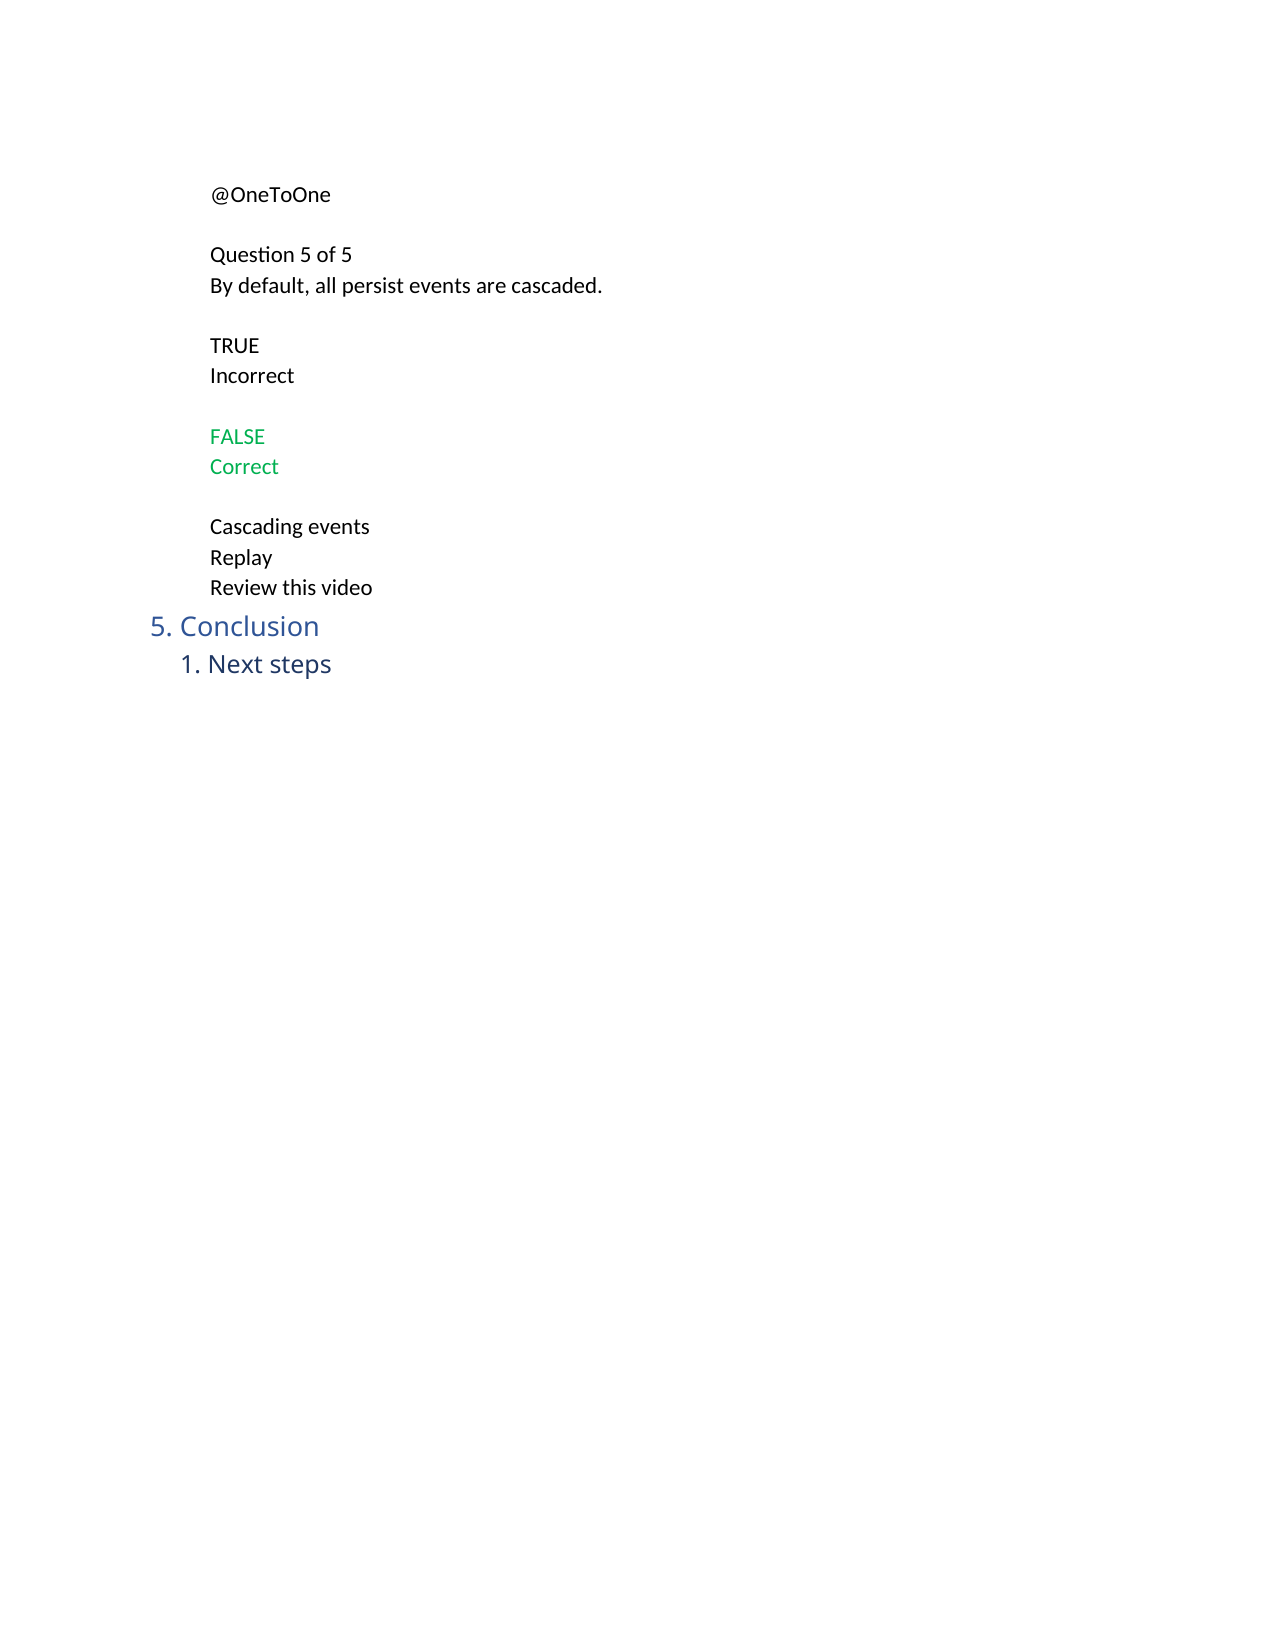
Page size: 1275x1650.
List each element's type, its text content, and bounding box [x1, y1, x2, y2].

text @OneToOne [210, 180, 1125, 208]
text FALSE [210, 422, 1125, 450]
subtitle 1. Next steps [180, 647, 1125, 681]
text Cascading events [210, 512, 1125, 541]
text Correct [210, 452, 1125, 480]
text Question 5 of 5 [210, 241, 1125, 269]
text Replay [210, 543, 1125, 571]
subtitle 5. Conclusion [150, 607, 1125, 644]
text Incorrect [210, 361, 1125, 389]
text Review this video [210, 573, 1125, 601]
text By default, all persist events are cascaded. [210, 271, 1125, 299]
text TRUE [210, 331, 1125, 359]
